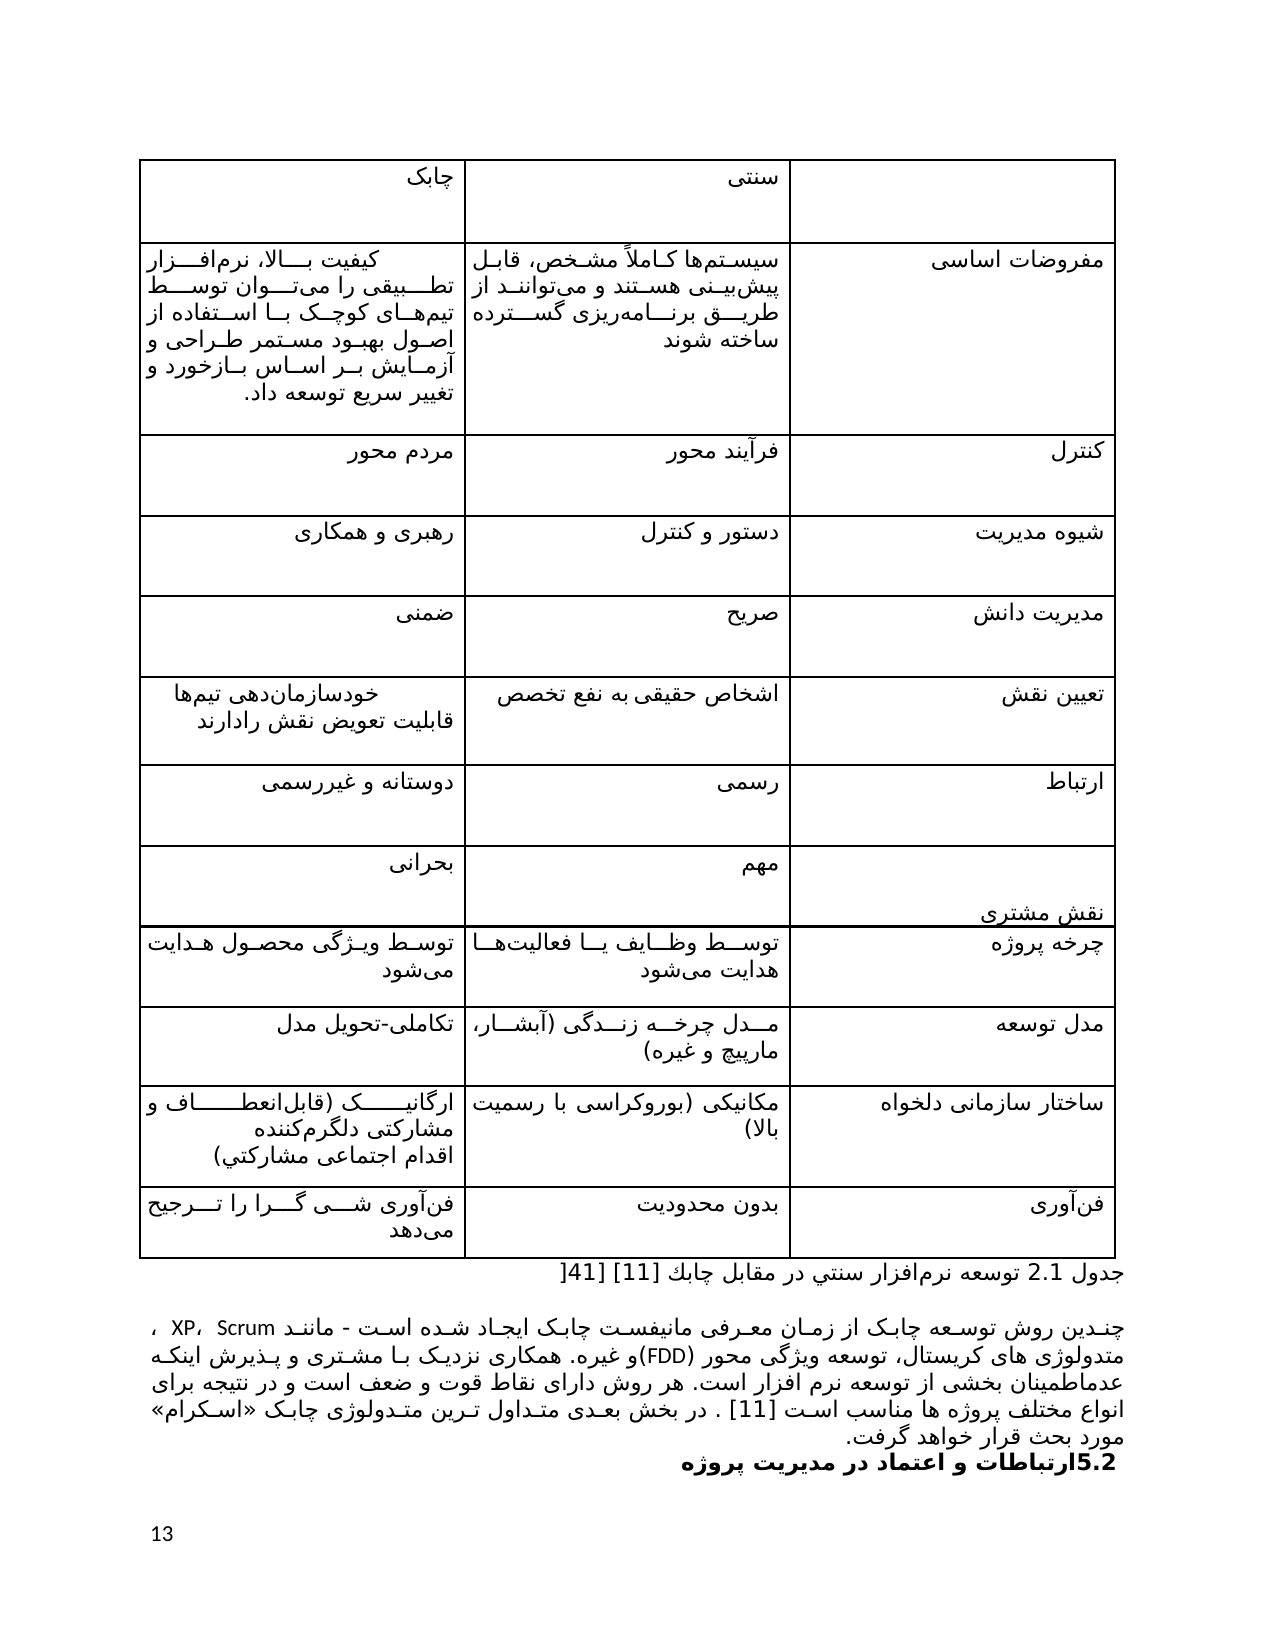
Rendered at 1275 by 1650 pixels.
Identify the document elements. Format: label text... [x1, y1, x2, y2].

table_cell فن‌آوری شی گرا را ترجیح می‌دهد [141, 1188, 464, 1257]
table_cell ضمنی [141, 597, 464, 676]
text جدول 2.1 توسعه نرم‌افزار سنتي در مقابل چابك [11] [41[ [150, 1259, 1125, 1286]
table_cell رسمی [466, 766, 789, 845]
text چندین روش توسعه چابک از زمان معرفی مانیفست چابک ایجاد شده است - مانند XP، Scrum ، متدولوژی های کریستال، توسعه ویژگی محور (FDD)و غیره. همکاری نزدیک با مشتری و پذیرش اینکه عدماطمینان بخشی از توسعه نرم افزار است. هر روش دارای نقاط قوت و ضعف است و در نتیجه برای انواع مختلف پروژه ها مناسب است [11] . در بخش بعدی متداول ترین متدولوژی چابک «اسکرام» مورد بحث قرار خواهد گرفت. [150, 1313, 1125, 1449]
table_cell ساختار سازمانی دلخواه [791, 1087, 1114, 1186]
table_cell چرخه پروژه [791, 928, 1114, 1006]
table_cell ارگانیک (قابل‌انعطاف و مشارکتی دلگرم‌کننده اقدام اجتماعی مشاركتي) [141, 1087, 464, 1186]
table_cell دوستانه و غیررسمی [141, 766, 464, 845]
table_cell بحرانی [141, 847, 464, 925]
table_cell مکانیکی (بوروکراسی با رسمیت بالا) [466, 1087, 789, 1186]
table_cell فرآیند محور [466, 436, 789, 514]
table_cell مردم محور [141, 436, 464, 514]
table_cell بدون محدودیت [466, 1188, 789, 1257]
table_cell سیستم‌ها کاملاً مشخص، قابل پیش‌بینی هستند و می‌توانند از طریق برنامه‌ریزی گسترده ساخته شوند [466, 244, 789, 434]
text 5.2ارتباطات و اعتماد در مدیریت پروژه [150, 1449, 1125, 1476]
table_cell مدل توسعه [791, 1008, 1114, 1085]
table_cell رهبری و همکاری [141, 517, 464, 595]
table_cell توسط وظایف یا فعالیت‌ها هدایت می‌شود [466, 928, 789, 1006]
table_cell کیفیت بالا، نرم‌افزار تطبیقی را می‌توان توسط تیم‌های کوچک با استفاده از اصول بهبود مستمر طراحی و آزمایش بر اساس بازخورد و تغییر سریع توسعه داد. [141, 244, 464, 434]
table_cell تعیین نقش [791, 678, 1114, 764]
table_cell صریح [466, 597, 789, 676]
table_cell توسط ویژگی محصول هدایت می‌شود [141, 928, 464, 1006]
table_cell اشخاص حقیقی به نفع تخصص [466, 678, 789, 764]
table_header چابک [141, 161, 464, 242]
table_header [791, 161, 1114, 242]
table_cell مفروضات اساسی [791, 244, 1114, 434]
table_cell نقش مشتری [791, 847, 1114, 925]
table_cell شیوه مدیریت [791, 517, 1114, 595]
table_cell کنترل [791, 436, 1114, 514]
table_cell مهم [466, 847, 789, 925]
table_cell تکاملی-تحویل مدل [141, 1008, 464, 1085]
table_header سنتی [466, 161, 789, 242]
table_cell مدل چرخه زندگی (آبشار، مارپیچ و غیره) [466, 1008, 789, 1085]
table_cell فن‌آوری [791, 1188, 1114, 1257]
table_cell ارتباط [791, 766, 1114, 845]
table_cell مدیریت دانش [791, 597, 1114, 676]
table_cell دستور و کنترل [466, 517, 789, 595]
table_cell خودسازمان‌دهی تیم‌ها قابلیت تعویض نقش رادارند [141, 678, 464, 764]
